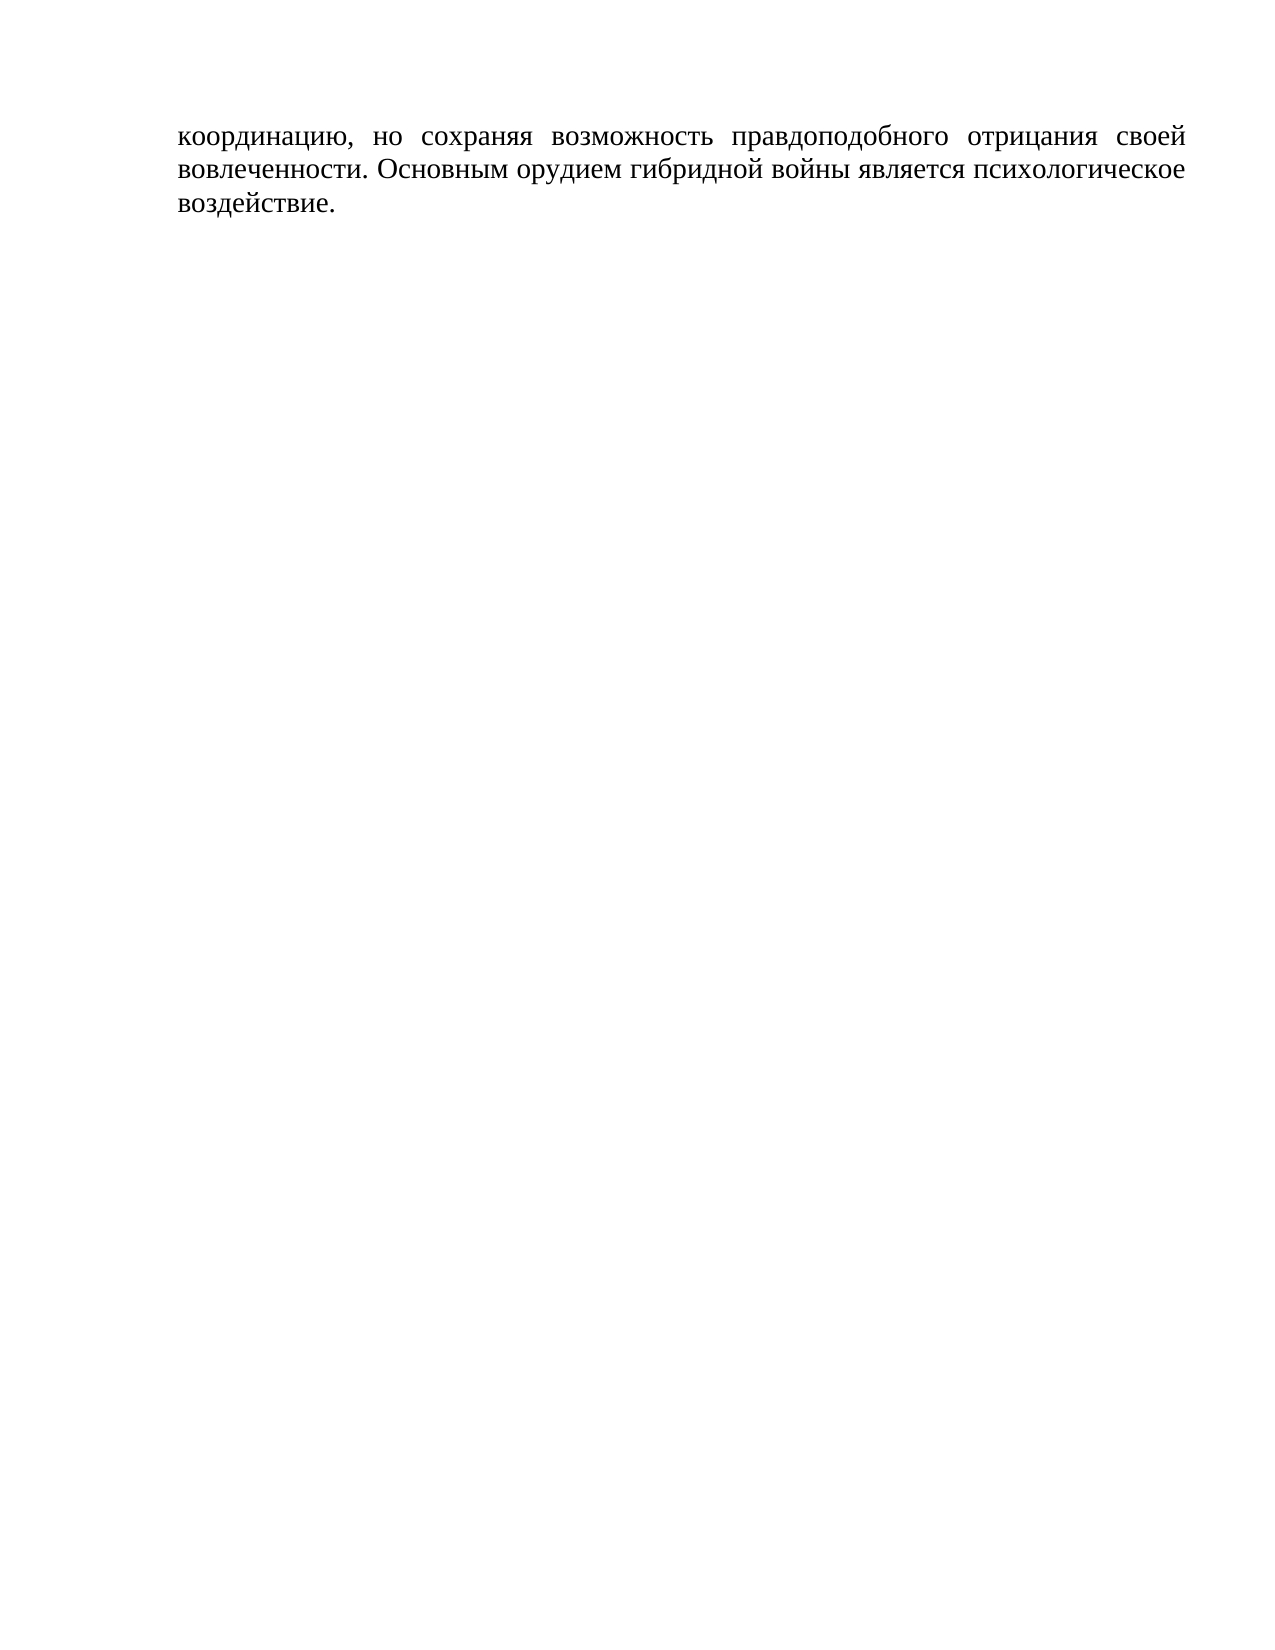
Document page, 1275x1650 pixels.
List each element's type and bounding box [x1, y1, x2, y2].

text [177, 118, 1186, 219]
